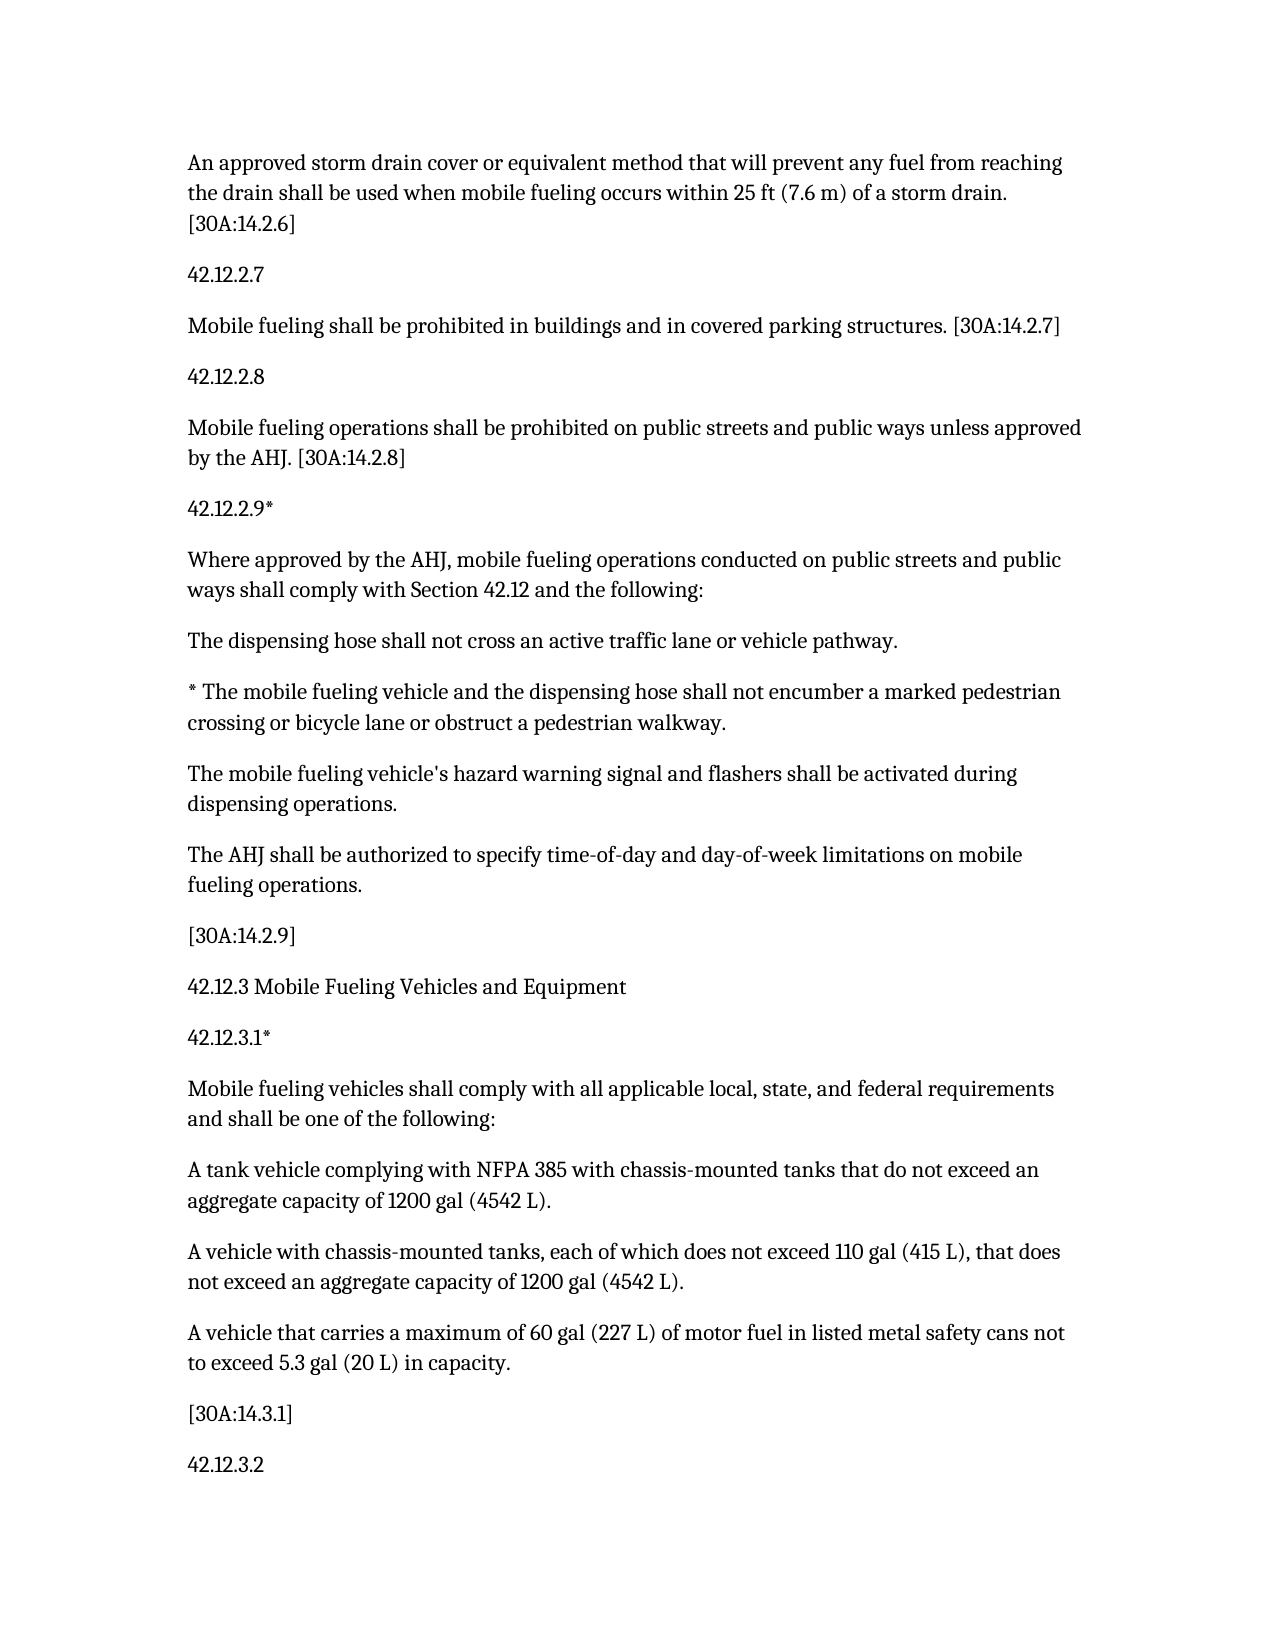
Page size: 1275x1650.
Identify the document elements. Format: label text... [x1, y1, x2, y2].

text Where approved by the AHJ, mobile fueling operations conducted on public streets and public ways shall comply with Section 42.12 and the following: [187, 547, 1087, 603]
text The mobile fueling vehicle's hazard warning signal and flashers shall be activated during dispensing operations. [187, 760, 1087, 817]
text The dispensing hose shall not cross an active traffic lane or vehicle pathway. [187, 628, 1087, 654]
text 42.12.3 Mobile Fueling Vehicles and Equipment [187, 974, 1087, 1000]
text [30A:14.3.1] [187, 1401, 1087, 1427]
text A vehicle that carries a maximum of 60 gal (227 L) of motor fuel in listed metal safety cans not to exceed 5.3 gal (20 L) in capacity. [187, 1320, 1087, 1376]
text Mobile fueling operations shall be prohibited on public streets and public ways unless approved by the AHJ. [30A:14.2.8] [187, 414, 1087, 471]
text 42.12.3.1* [187, 1025, 1087, 1051]
text 42.12.3.2 [187, 1452, 1087, 1478]
text An approved storm drain cover or equivalent method that will prevent any fuel from reaching the drain shall be used when mobile fueling occurs within 25 ft (7.6 m) of a storm drain. [30A:14.2.6] [187, 150, 1087, 237]
text * The mobile fueling vehicle and the dispensing hose shall not encumber a marked pedestrian crossing or bicycle lane or obstruct a pedestrian walkway. [187, 679, 1087, 736]
text 42.12.2.9* [187, 496, 1087, 522]
text Mobile fueling vehicles shall comply with all applicable local, state, and federal requirements and shall be one of the following: [187, 1076, 1087, 1133]
text [30A:14.2.9] [187, 923, 1087, 949]
text Mobile fueling shall be prohibited in buildings and in covered parking structures. [30A:14.2.7] [187, 312, 1087, 339]
text A tank vehicle complying with NFPA 385 with chassis-mounted tanks that do not exceed an aggregate capacity of 1200 gal (4542 L). [187, 1157, 1087, 1214]
text 42.12.2.7 [187, 261, 1087, 288]
text The AHJ shall be authorized to specify time-of-day and day-of-week limitations on mobile fueling operations. [187, 842, 1087, 898]
text A vehicle with chassis-mounted tanks, each of which does not exceed 110 gal (415 L), that does not exceed an aggregate capacity of 1200 gal (4542 L). [187, 1238, 1087, 1295]
text 42.12.2.8 [187, 363, 1087, 390]
